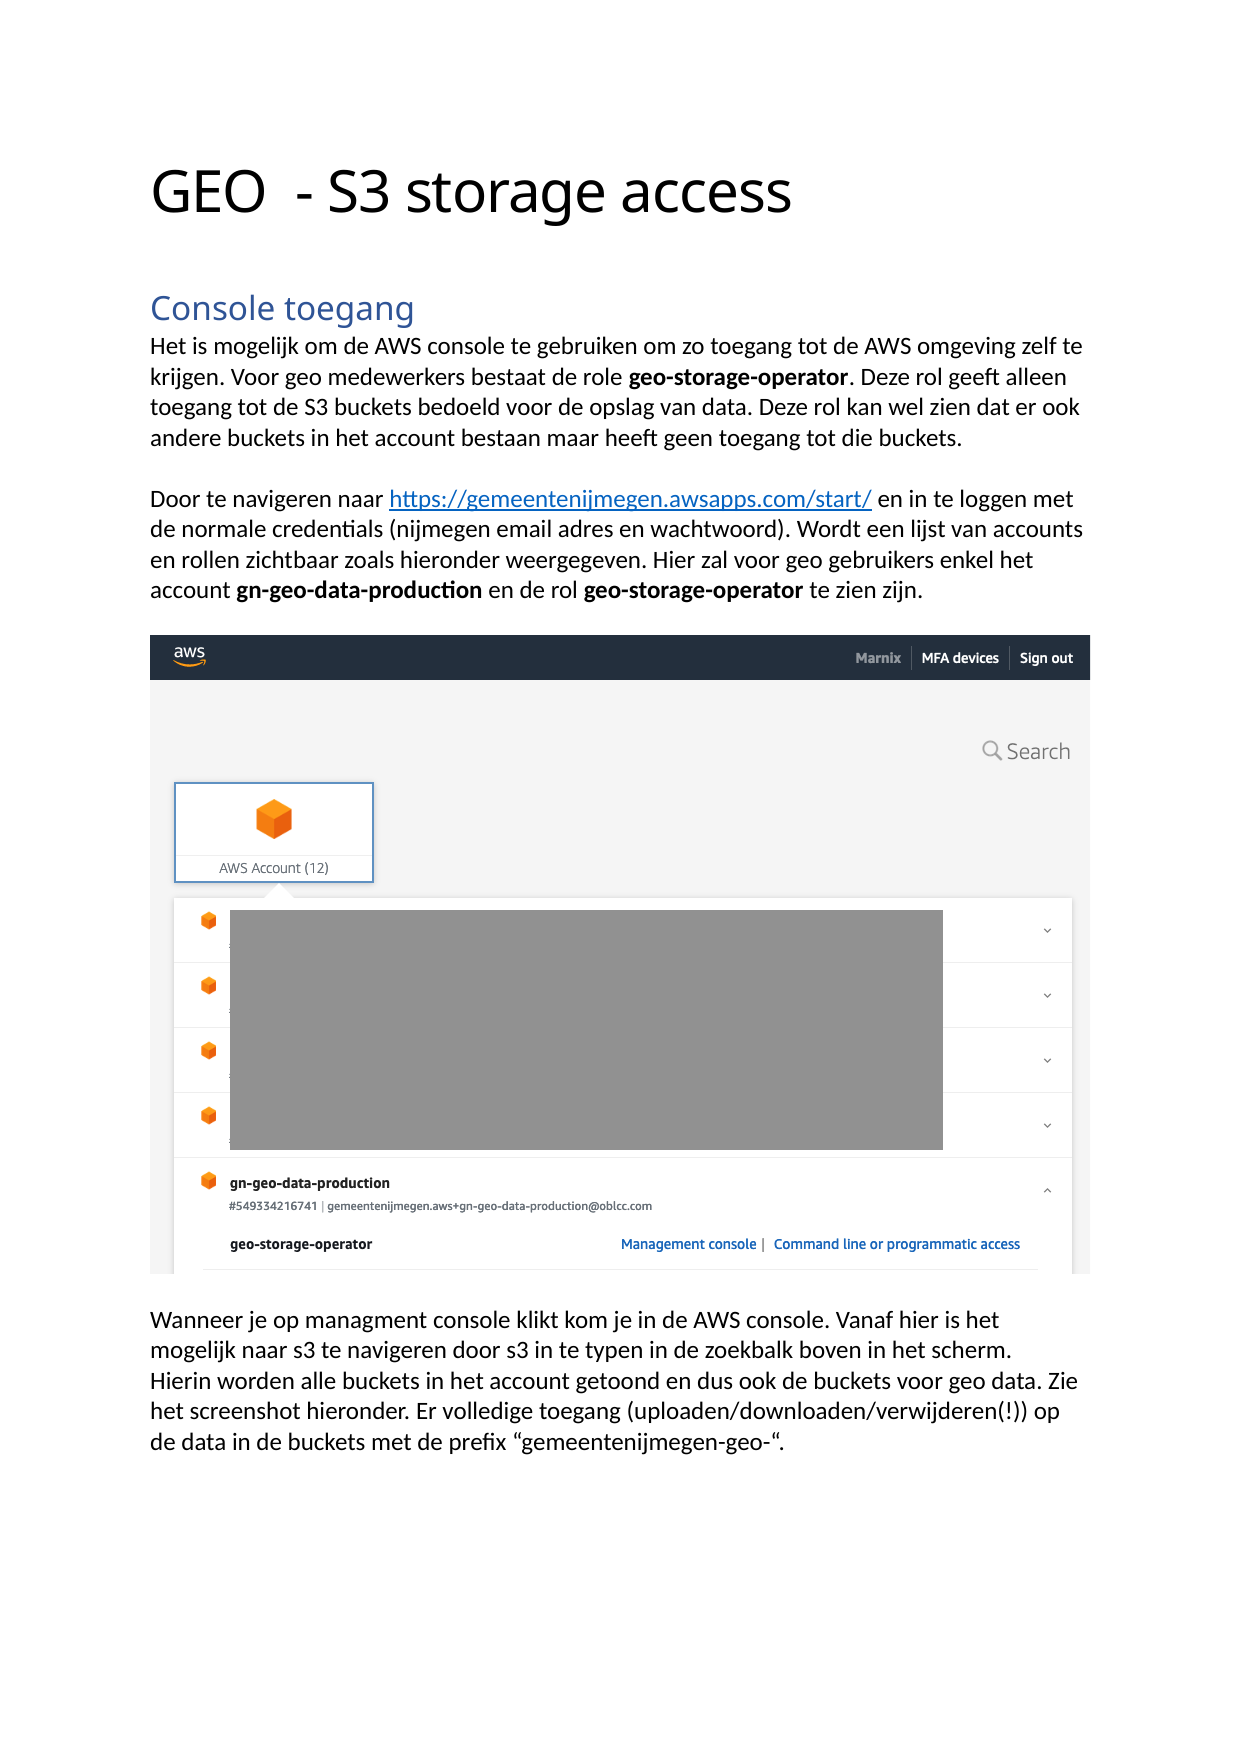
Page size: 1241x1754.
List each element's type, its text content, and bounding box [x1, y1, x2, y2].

text Het is mogelijk om de AWS console te gebruiken om zo toegang tot de AWS omgeving zelf te krijgen. Voor geo medewerkers bestaat de role geo-storage-operator. Deze rol geeft alleen toegang tot de S3 buckets bedoeld voor de opslag van data. Deze rol kan wel zien dat er ook andere buckets in het account bestaan maar heeft geen toegang tot die buckets. [150, 330, 1090, 452]
title GEO - S3 storage access [150, 150, 1090, 229]
picture [150, 635, 1091, 1274]
subtitle Console toegang [150, 285, 1090, 330]
text Wanneer je op managment console klikt kom je in de AWS console. Vanaf hier is het mogelijk naar s3 te navigeren door s3 in te typen in de zoekbalk boven in het scherm. [150, 1304, 1090, 1365]
text Door te navigeren naar https://gemeentenijmegen.awsapps.com/start/ en in te loggen met de normale credentials (nijmegen email adres en wachtwoord). Wordt een lijst van accounts en rollen zichtbaar zoals hieronder weergegeven. Hier zal voor geo gebruikers enkel het account gn-geo-data-production en de rol geo-storage-operator te zien zijn. [150, 483, 1090, 605]
text Hierin worden alle buckets in het account getoond en dus ook de buckets voor geo data. Zie het screenshot hieronder. Er volledige toegang (uploaden/downloaden/verwijderen(!)) op de data in de buckets met de prefix “gemeentenijmegen-geo-“. [150, 1365, 1090, 1457]
